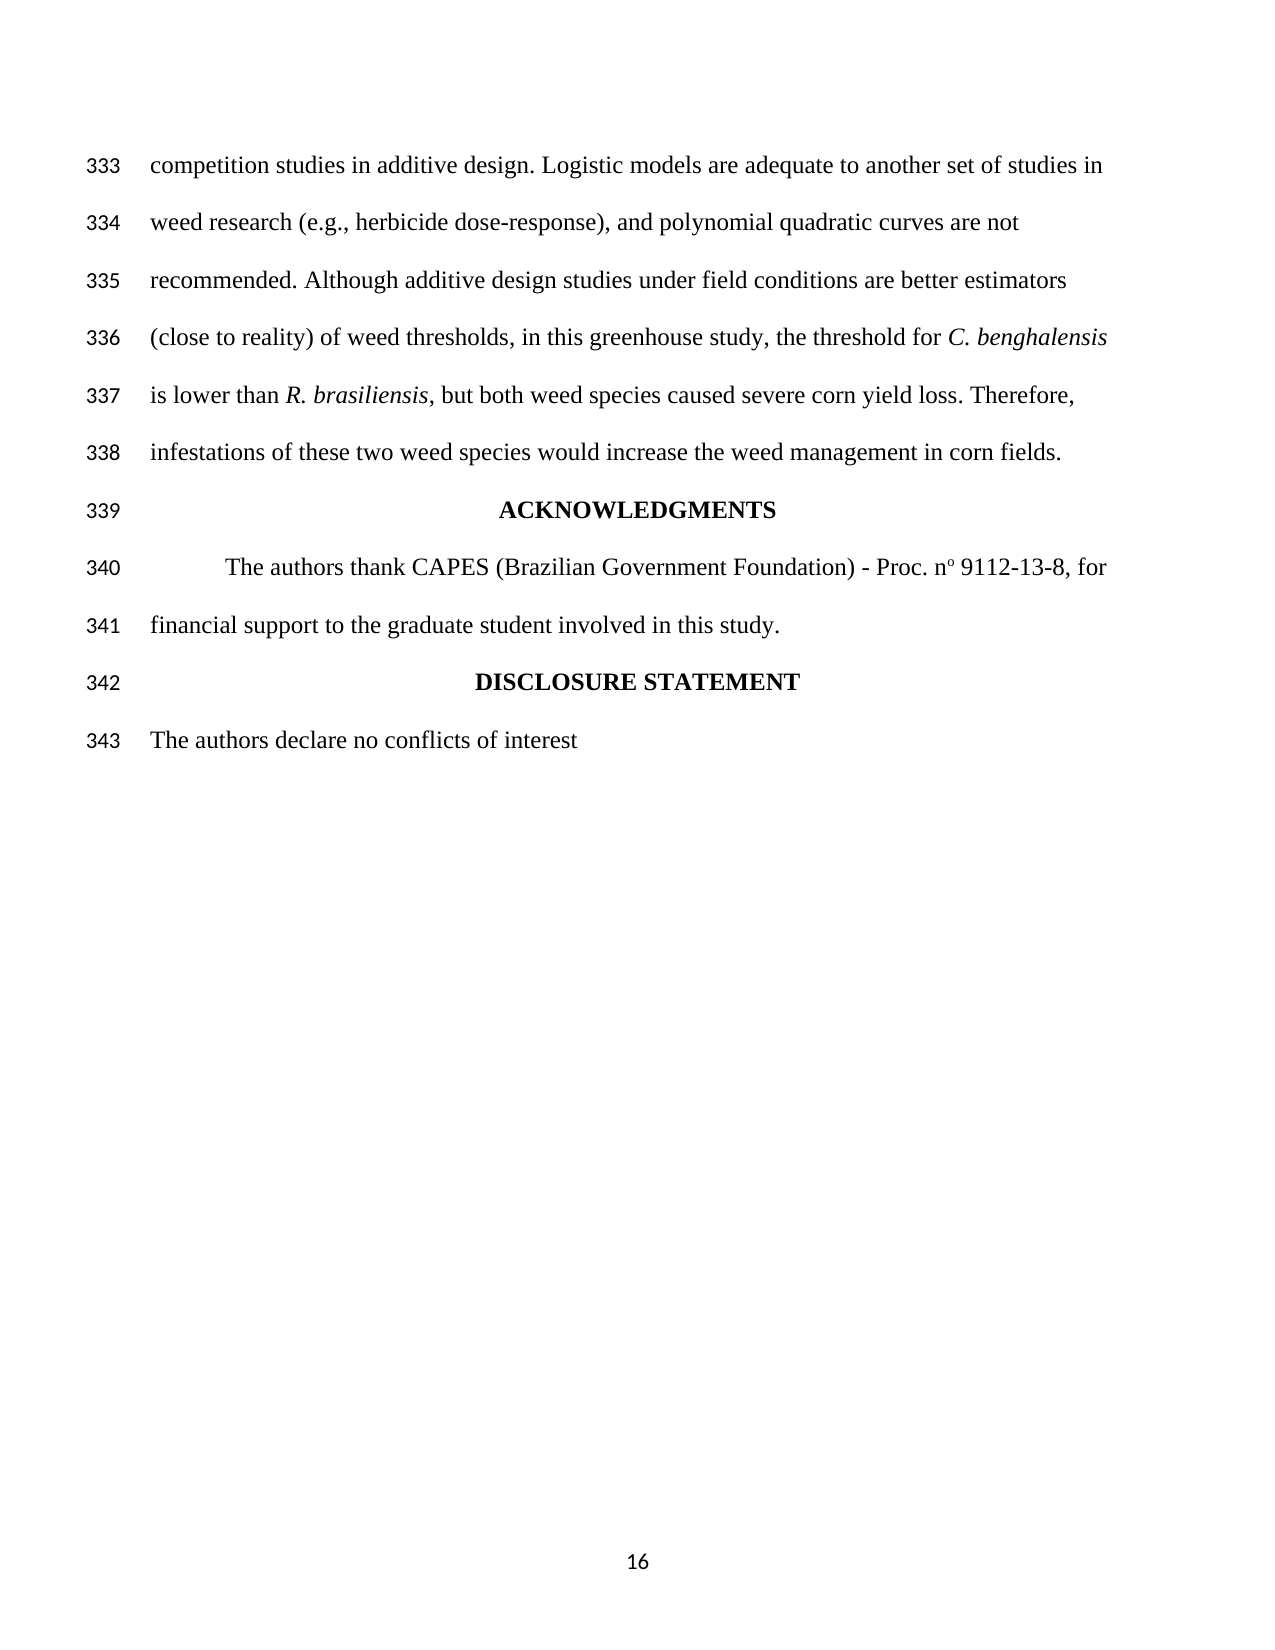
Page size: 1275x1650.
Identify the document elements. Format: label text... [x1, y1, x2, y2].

text Acknowledgments [150, 495, 1125, 524]
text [150, 150, 1125, 466]
text Disclosure statement [150, 667, 1125, 696]
text The authors declare no conflicts of interest [150, 725, 1125, 754]
text The authors thank CAPES (Brazilian Government Foundation) - Proc. no 9112-13-8, for financial support to the graduate student involved in this study. [150, 552, 1125, 639]
